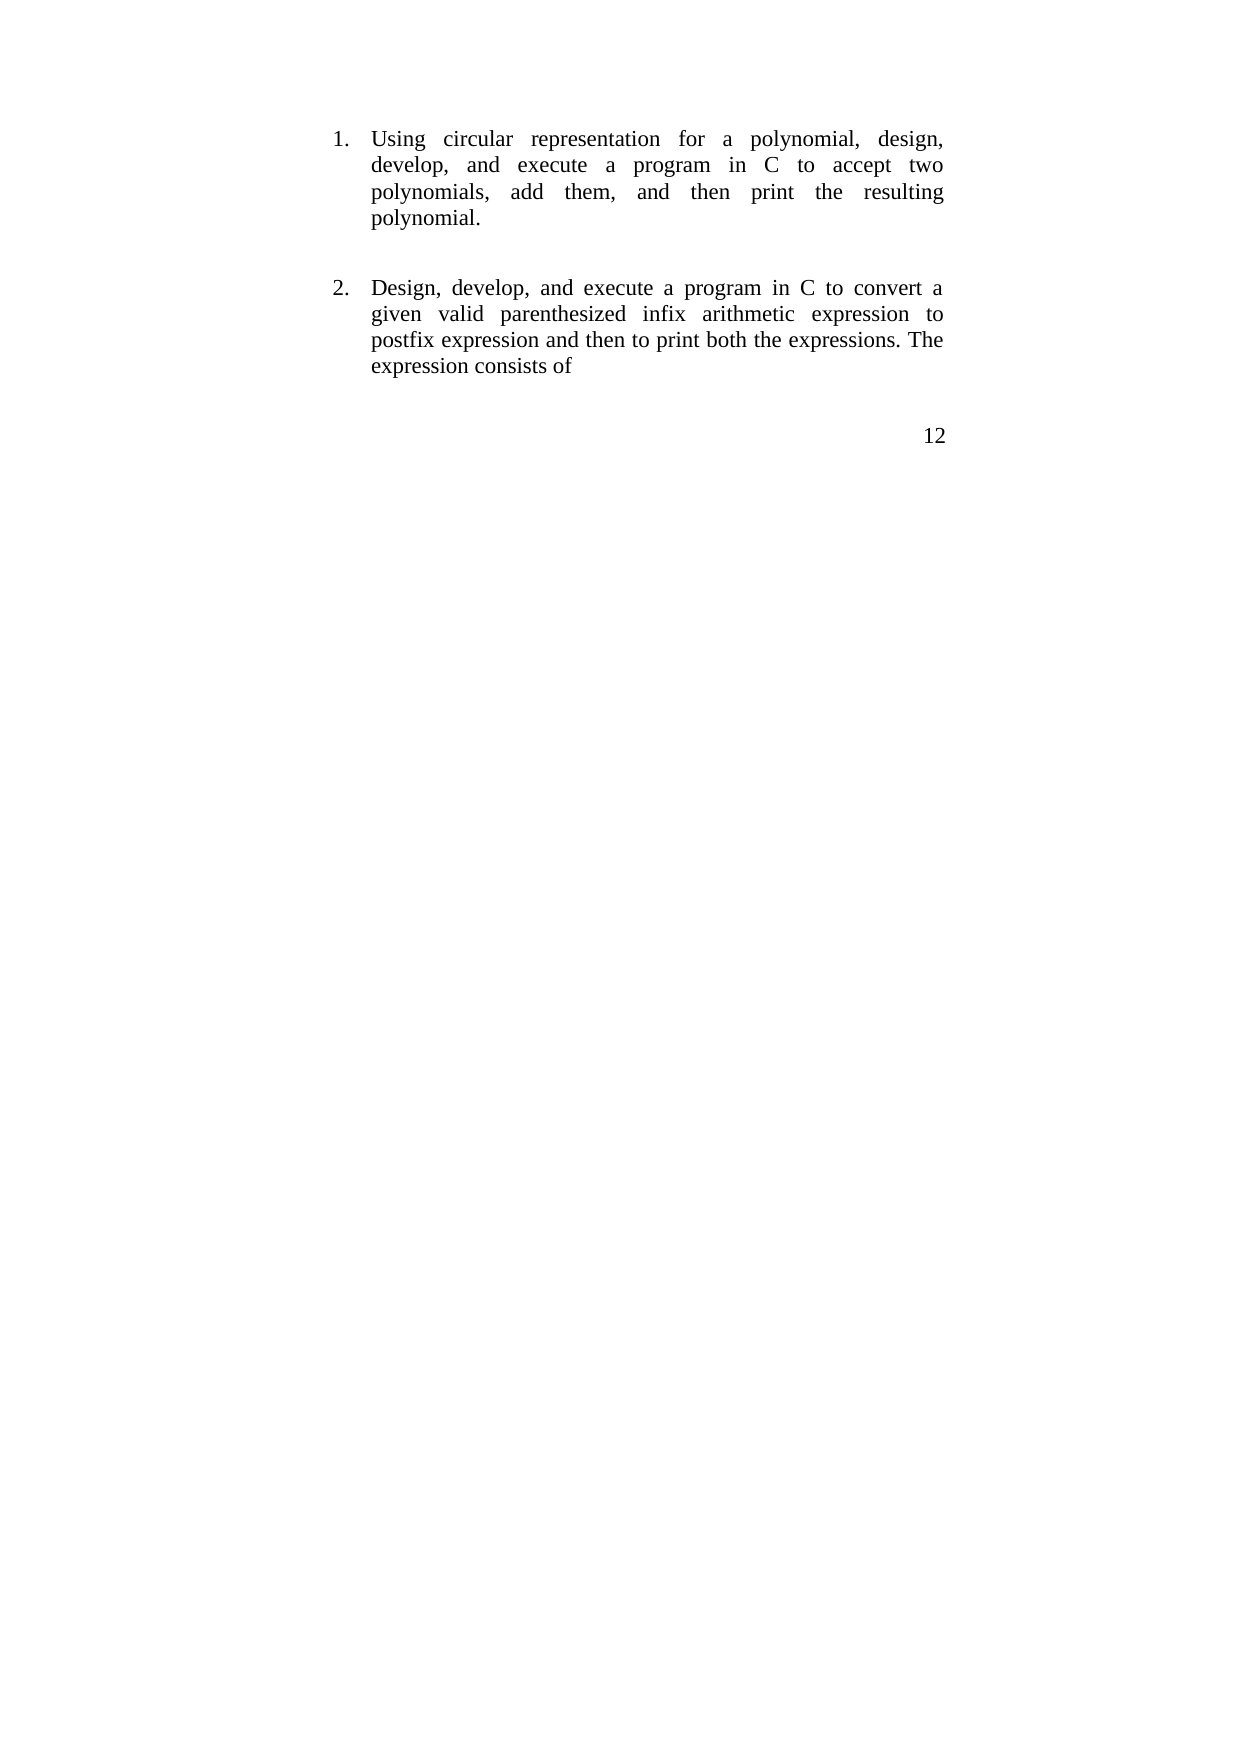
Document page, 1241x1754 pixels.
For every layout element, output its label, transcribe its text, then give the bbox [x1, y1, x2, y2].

list Design, develop, and execute a program in C to convert a given valid parenthesized infix arithmetic expression to postfix expression and then to print both the expressions. The expression consists of [332, 273, 944, 379]
text 12 [923, 422, 1090, 448]
list Using circular representation for a polynomial, design, develop, and execute a program in C to accept two polynomials, add them, and then print the resulting polynomial. [332, 125, 944, 231]
